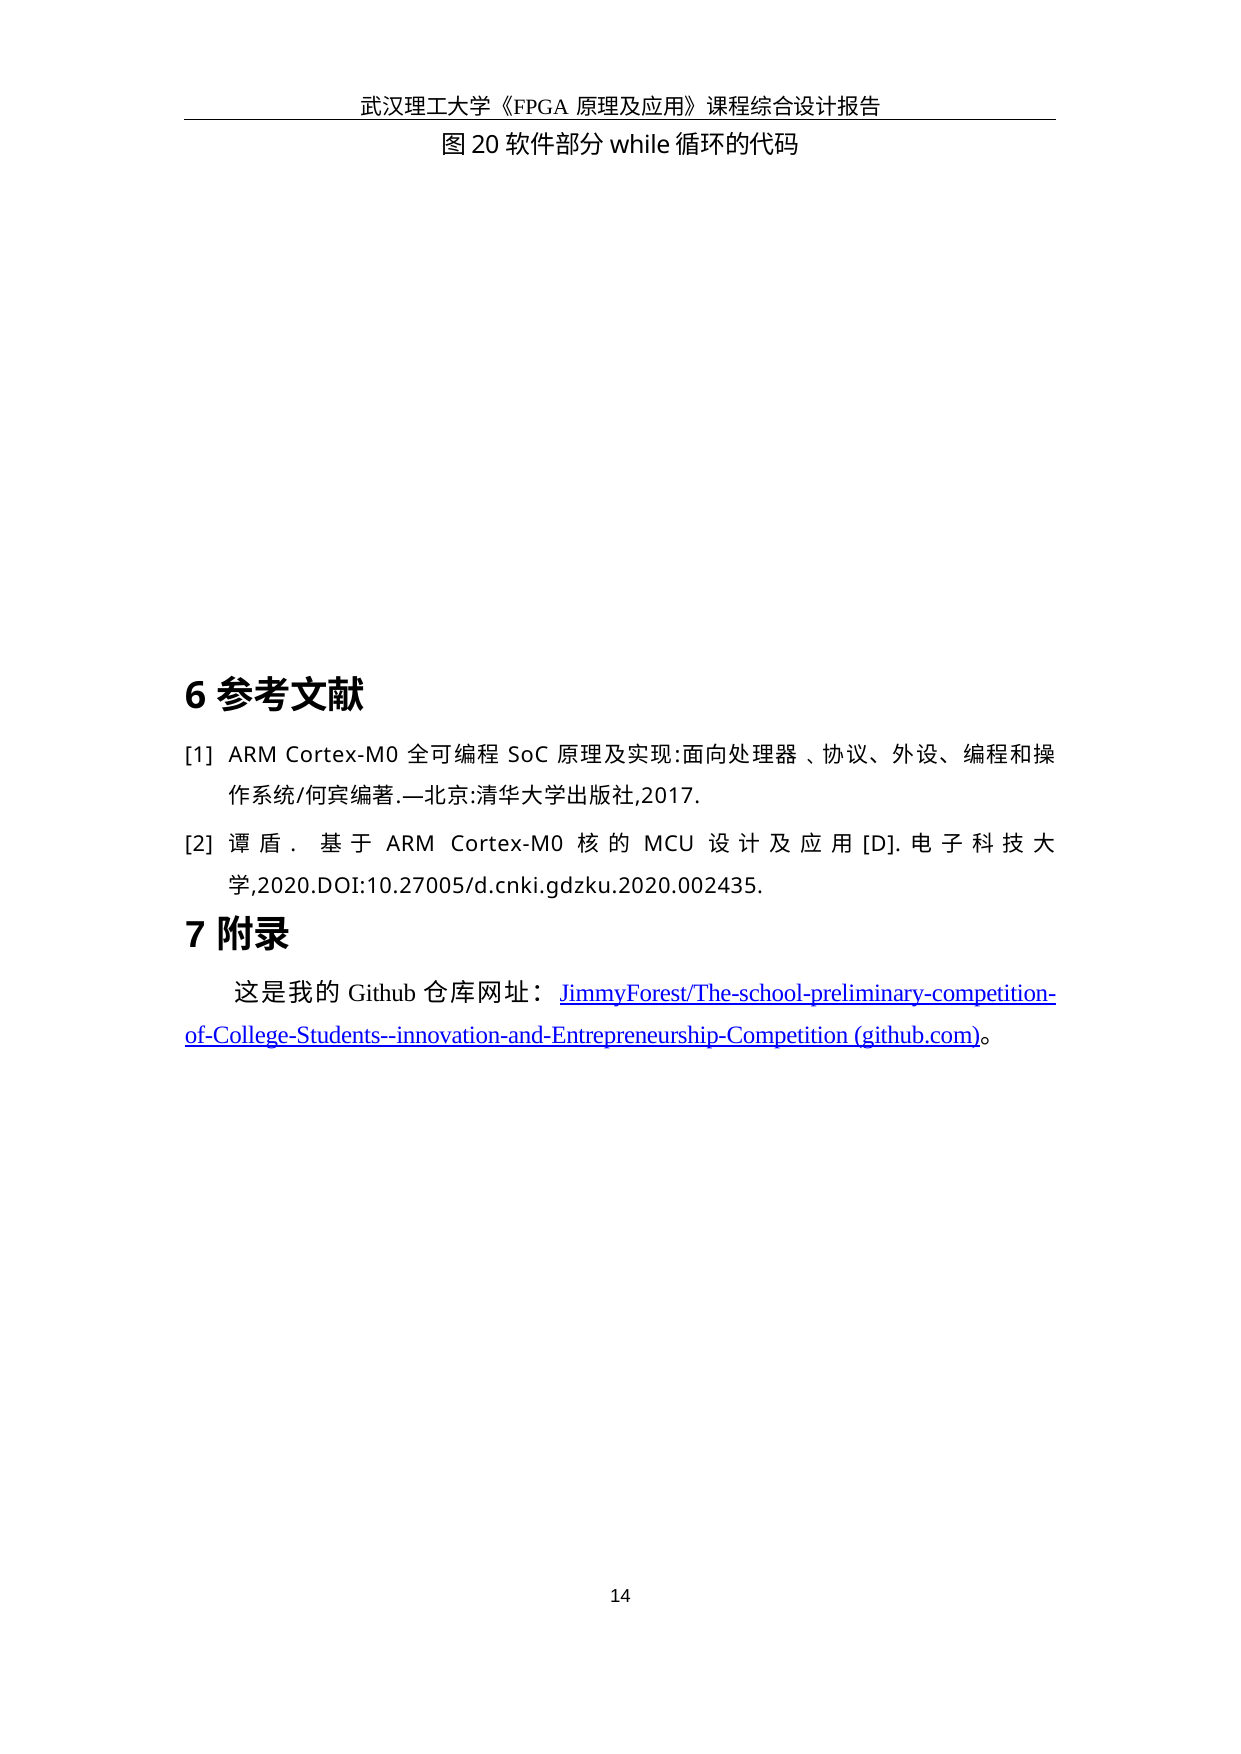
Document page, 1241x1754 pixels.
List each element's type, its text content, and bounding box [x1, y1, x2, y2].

text 这是我的Github仓库网址：JimmyForest/The-school-preliminary-competition-of-College-Students--innovation-and-Entrepreneurship-Competition (github.com)。 [184, 968, 1056, 1052]
text 6 参考文献 [184, 675, 1056, 716]
subtitle 7 附录 [184, 914, 1056, 956]
text 谭盾. 基于ARM Cortex-M0核的MCU设计及应用[D].电子科技大学,2020.DOI:10.27005/d.cnki.gdzku.2020.002435. [184, 818, 1056, 902]
text ARM Cortex-M0 全可编程 SoC 原理及实现:面向处理器﹑协议、外设、编程和操 作系统/何宾编著.—北京:清华大学出版社,2017. [184, 729, 1056, 812]
text 图20 软件部分while循环的代码 [184, 121, 1056, 162]
